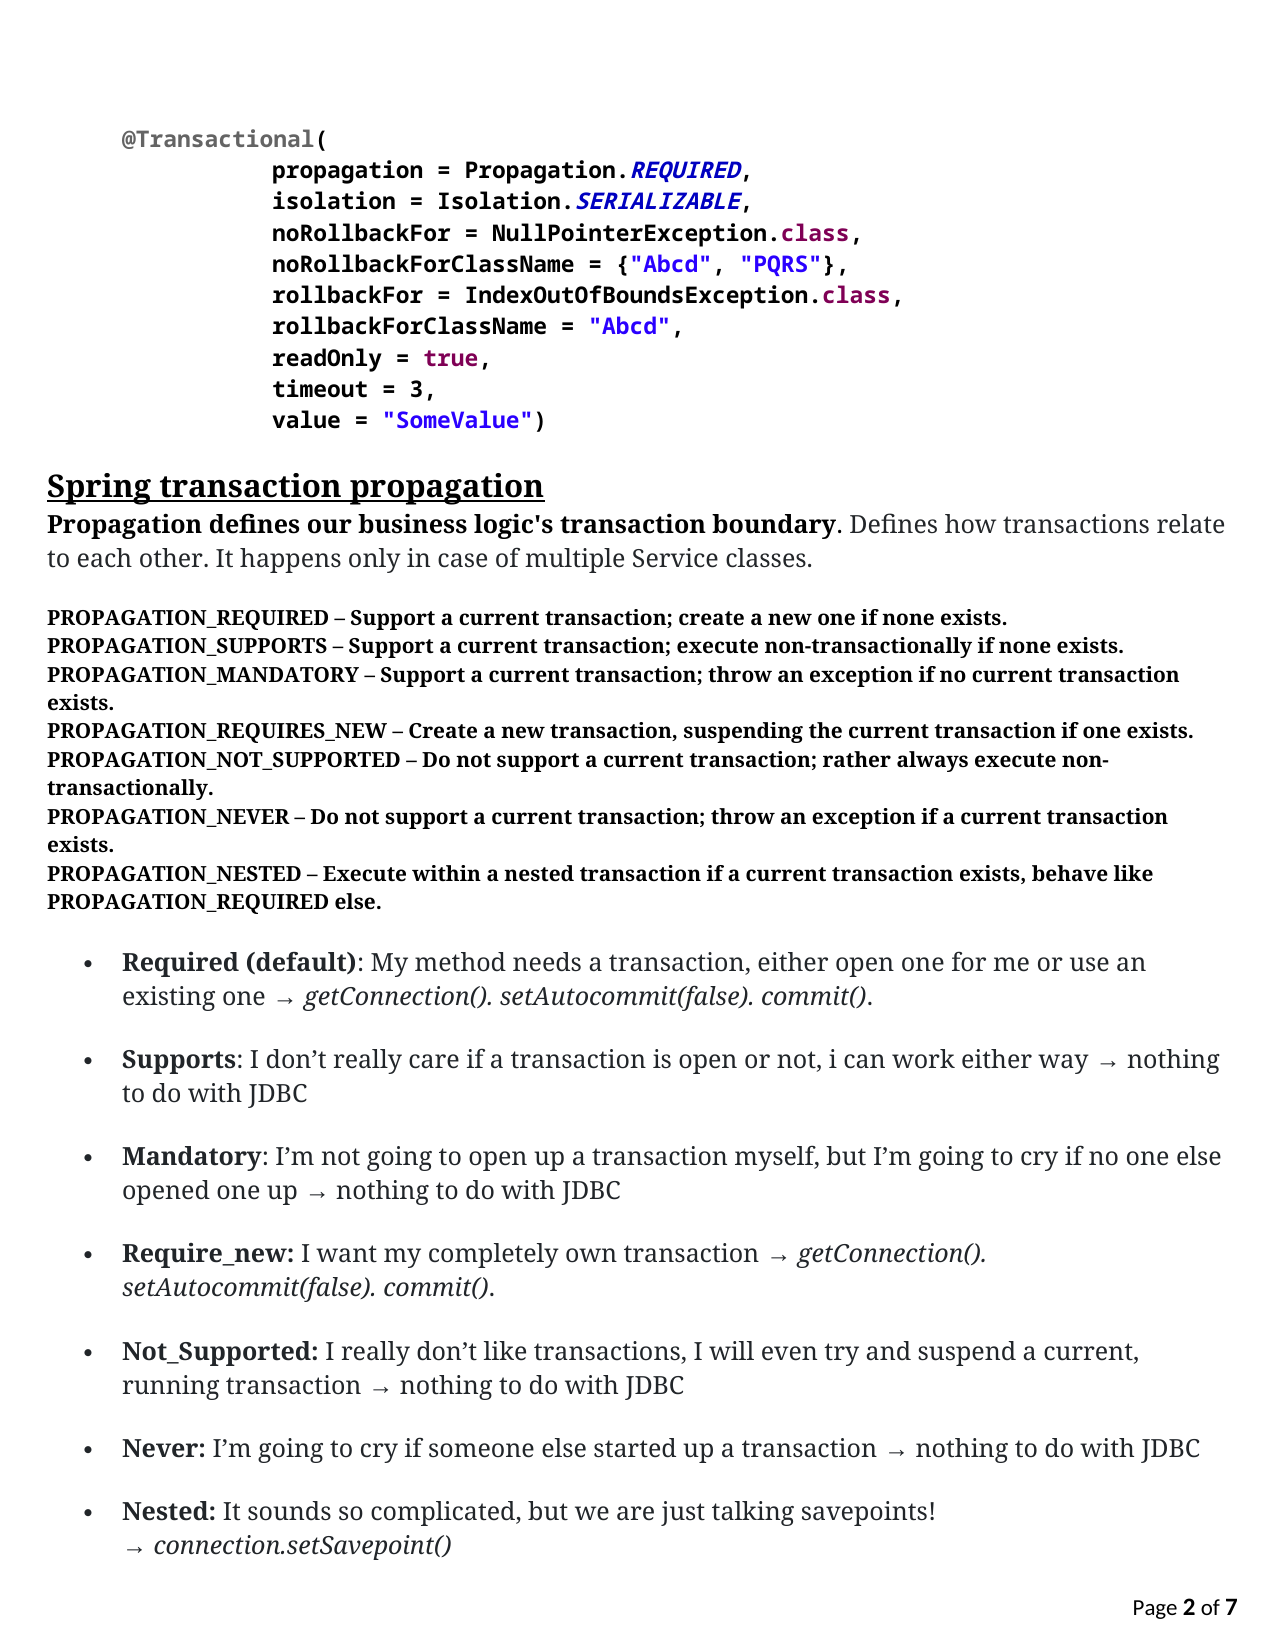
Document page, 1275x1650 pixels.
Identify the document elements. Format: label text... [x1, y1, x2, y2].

text @Transactional( [47, 123, 1237, 154]
text rollbackFor = IndexOutOfBoundsException.class, [47, 279, 1237, 310]
text PROPAGATION_NESTED – Execute within a nested transaction if a current transaction exists, behave like PROPAGATION_REQUIRED else. [47, 859, 1237, 916]
text timeout = 3, [47, 373, 1237, 404]
text PROPAGATION_SUPPORTS – Support a current transaction; execute non-transactionally if none exists. [47, 631, 1237, 660]
list Supports: I don’t really care if a transaction is open or not, i can work either way → nothing to do with JDBC [84, 1041, 1237, 1109]
text PROPAGATION_REQUIRED – Support a current transaction; create a new one if none exists. [47, 603, 1237, 631]
list Not_Supported: I really don’t like transactions, I will even try and suspend a current, running transaction → nothing to do with JDBC [84, 1333, 1237, 1401]
text rollbackForClassName = "Abcd", [47, 310, 1237, 342]
text PROPAGATION_NEVER – Do not support a current transaction; throw an exception if a current transaction exists. [47, 802, 1237, 859]
text Spring transaction propagation [47, 464, 1237, 506]
text PROPAGATION_REQUIRES_NEW – Create a new transaction, suspending the current transaction if one exists. [47, 717, 1237, 745]
list Never: I’m going to cry if someone else started up a transaction → nothing to do with JDBC [84, 1431, 1237, 1465]
text noRollbackFor = NullPointerException.class, [47, 217, 1237, 248]
text isolation = Isolation.SERIALIZABLE, [47, 185, 1237, 217]
text Propagation defines our business logic's transaction boundary. Defines how transactions relate to each other. It happens only in case of multiple Service classes. [813, 506, 1237, 574]
list Mandatory: I’m not going to open up a transaction myself, but I’m going to cry if no one else opened one up → nothing to do with JDBC [84, 1139, 1237, 1207]
text value = "SomeValue") [47, 404, 1237, 435]
text PROPAGATION_NOT_SUPPORTED – Do not support a current transaction; rather always execute non-transactionally. [47, 745, 1237, 802]
text propagation = Propagation.REQUIRED, [47, 154, 1237, 185]
text readOnly = true, [47, 342, 1237, 373]
text noRollbackForClassName = {"Abcd", "PQRS"}, [47, 248, 1237, 279]
list Required (default): My method needs a transaction, either open one for me or use an existing one → getConnection(). setAutocommit(false). commit(). [84, 944, 1237, 1012]
text PROPAGATION_MANDATORY – Support a current transaction; throw an exception if no current transaction exists. [47, 660, 1237, 717]
list Require_new: I want my completely own transaction → getConnection(). setAutocommit(false). commit(). [84, 1236, 1237, 1304]
list Nested: It sounds so complicated, but we are just talking savepoints! → connection.setSavepoint() [84, 1494, 1237, 1562]
